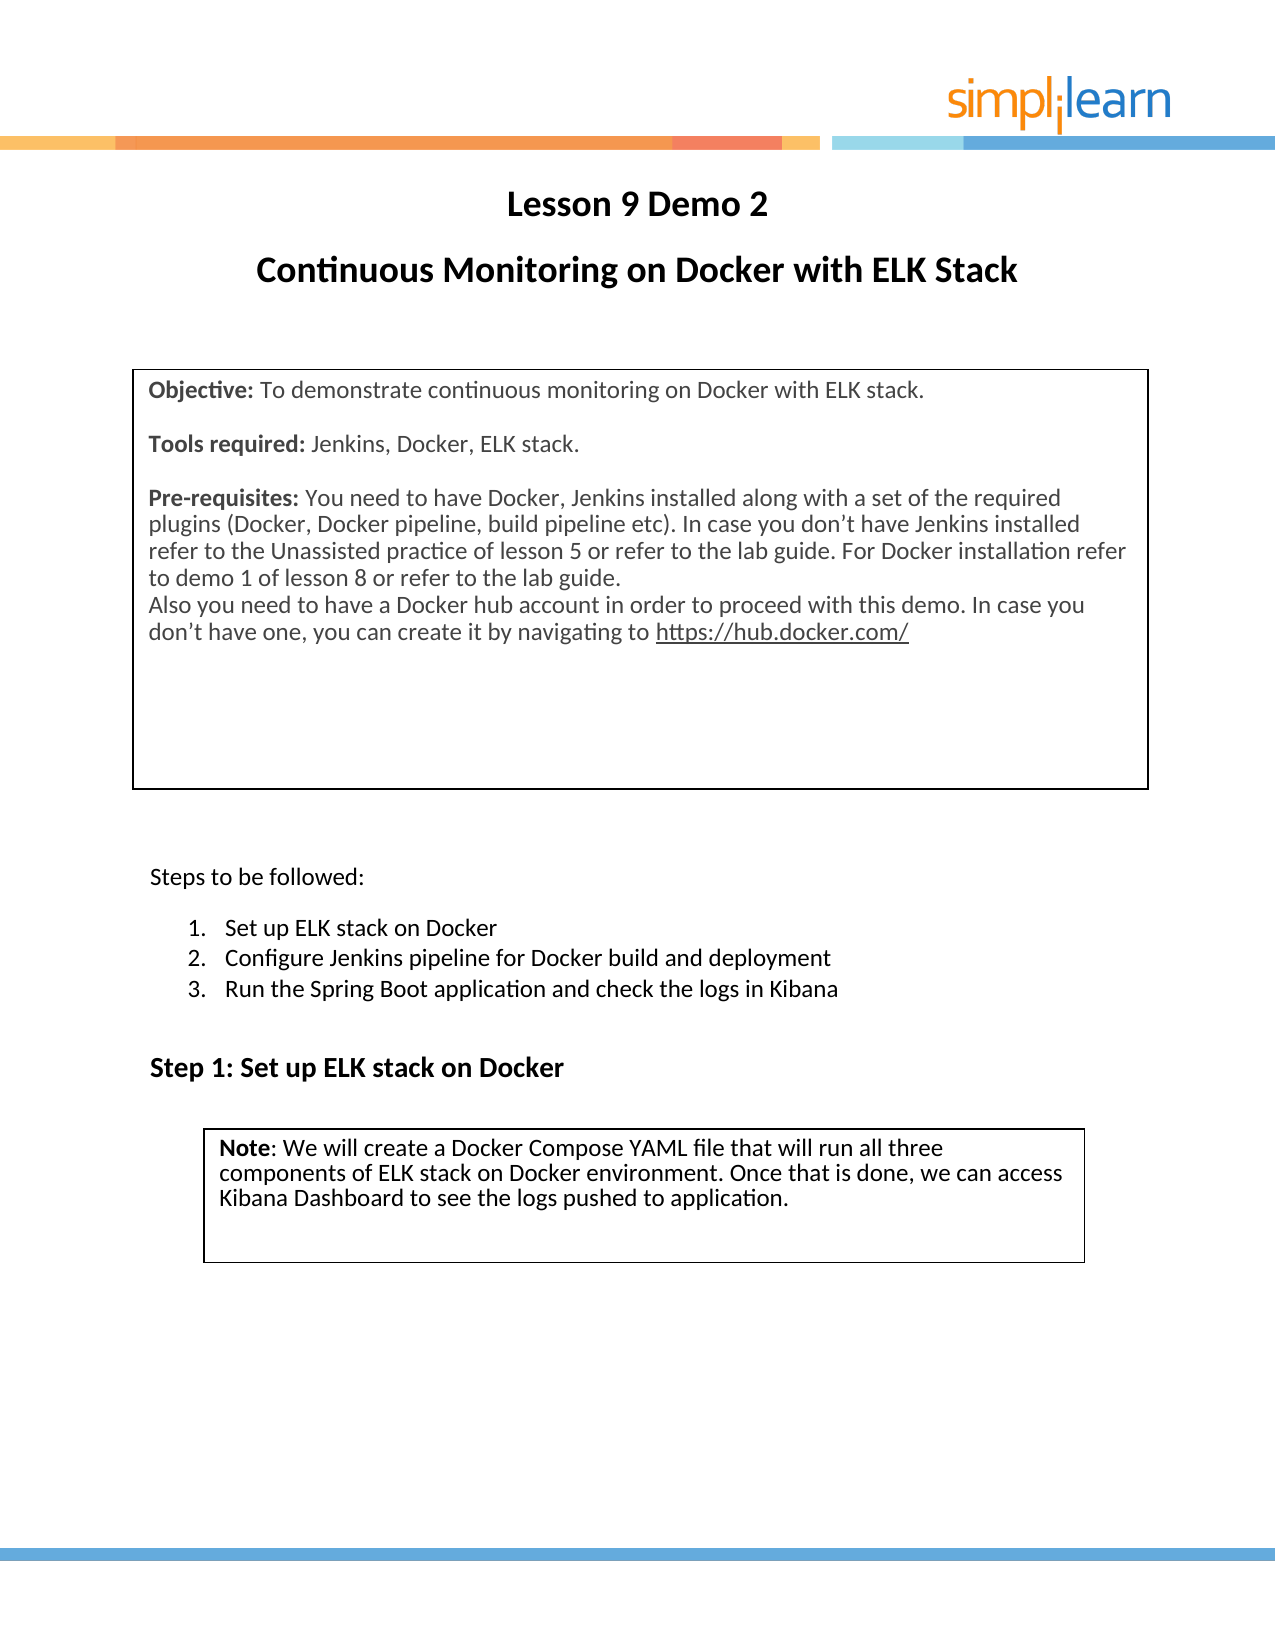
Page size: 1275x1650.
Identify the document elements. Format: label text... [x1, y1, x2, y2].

text Continuous Monitoring on Docker with ELK Stack [150, 246, 1125, 292]
text Steps to be followed: [150, 861, 1125, 891]
picture [0, 76, 1275, 150]
picture [0, 1548, 1275, 1562]
list Configure Jenkins pipeline for Docker build and deployment [187, 942, 1125, 973]
text Step 1: Set up ELK stack on Docker [150, 1049, 1125, 1084]
list Set up ELK stack on Docker [187, 912, 1125, 942]
list Run the Spring Boot application and check the logs in Kibana [187, 973, 1125, 1003]
text Lesson 9 Demo 2 [150, 180, 1125, 226]
